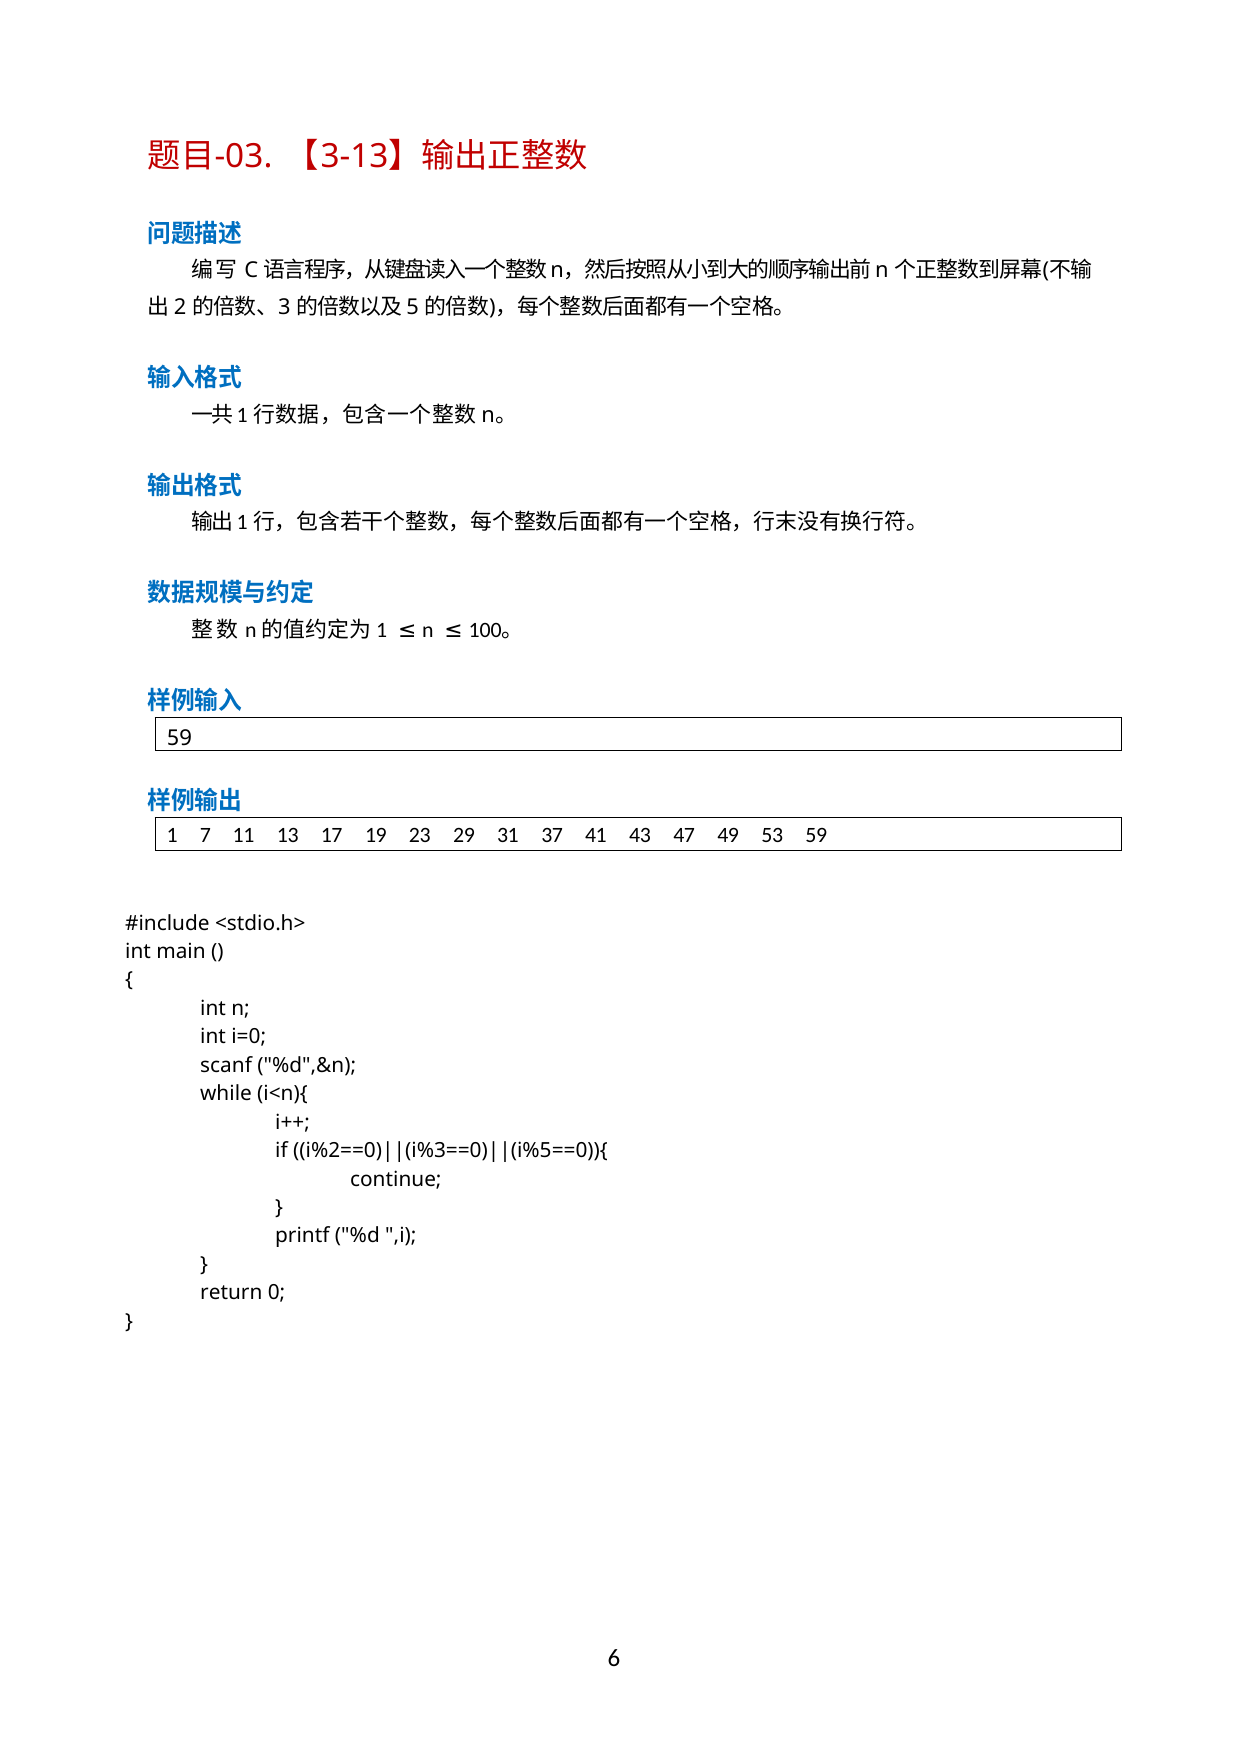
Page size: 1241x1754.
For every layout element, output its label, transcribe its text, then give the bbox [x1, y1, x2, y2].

text int n; [125, 993, 1119, 1021]
text { [125, 964, 1119, 993]
text #include <stdio.h> [125, 908, 1119, 936]
subtitle 输出格式 [148, 465, 1119, 502]
subtitle 数据规模与约定 [148, 573, 1119, 609]
text if ((i%2==0)||(i%3==0)||(i%5==0)){ [125, 1135, 1119, 1164]
text 输出 1 行，包含若干个整数，每个整数后面都有一个空格，行末没有换行符。 [191, 504, 1119, 536]
text 题目-03. 【3-13】输出正整数 [148, 119, 1119, 179]
subtitle 问题描述 [148, 214, 1119, 250]
text scanf ("%d",&n); [125, 1050, 1119, 1078]
subtitle 样例输出 [148, 781, 1119, 817]
text while (i<n){ [125, 1078, 1119, 1107]
subtitle 样例输入 [148, 681, 1119, 717]
text int i=0; [125, 1021, 1119, 1050]
text int main () [125, 936, 1119, 964]
text } [125, 1192, 1119, 1221]
text 整数n 的值约定为 1 ≤ n ≤ 100。 [191, 612, 1119, 643]
text 编写C 语言程序，从键盘读入一个整数 n，然后按照从小到大的顺序输出前 n 个正整数到屏幕(不输出 2 的倍数、3 的倍数以及 5 的倍数)，每个整数后面都有一个空格。 [148, 252, 1093, 321]
text } [125, 1249, 1119, 1277]
text return 0; [125, 1277, 1119, 1306]
text continue; [125, 1164, 1119, 1192]
text } [125, 1306, 1119, 1334]
text printf ("%d ",i); [125, 1221, 1119, 1249]
subtitle 输入格式 [148, 358, 1119, 394]
text i++; [125, 1107, 1119, 1135]
text 一共 1 行数据，包含一个整数n。 [191, 397, 1119, 428]
